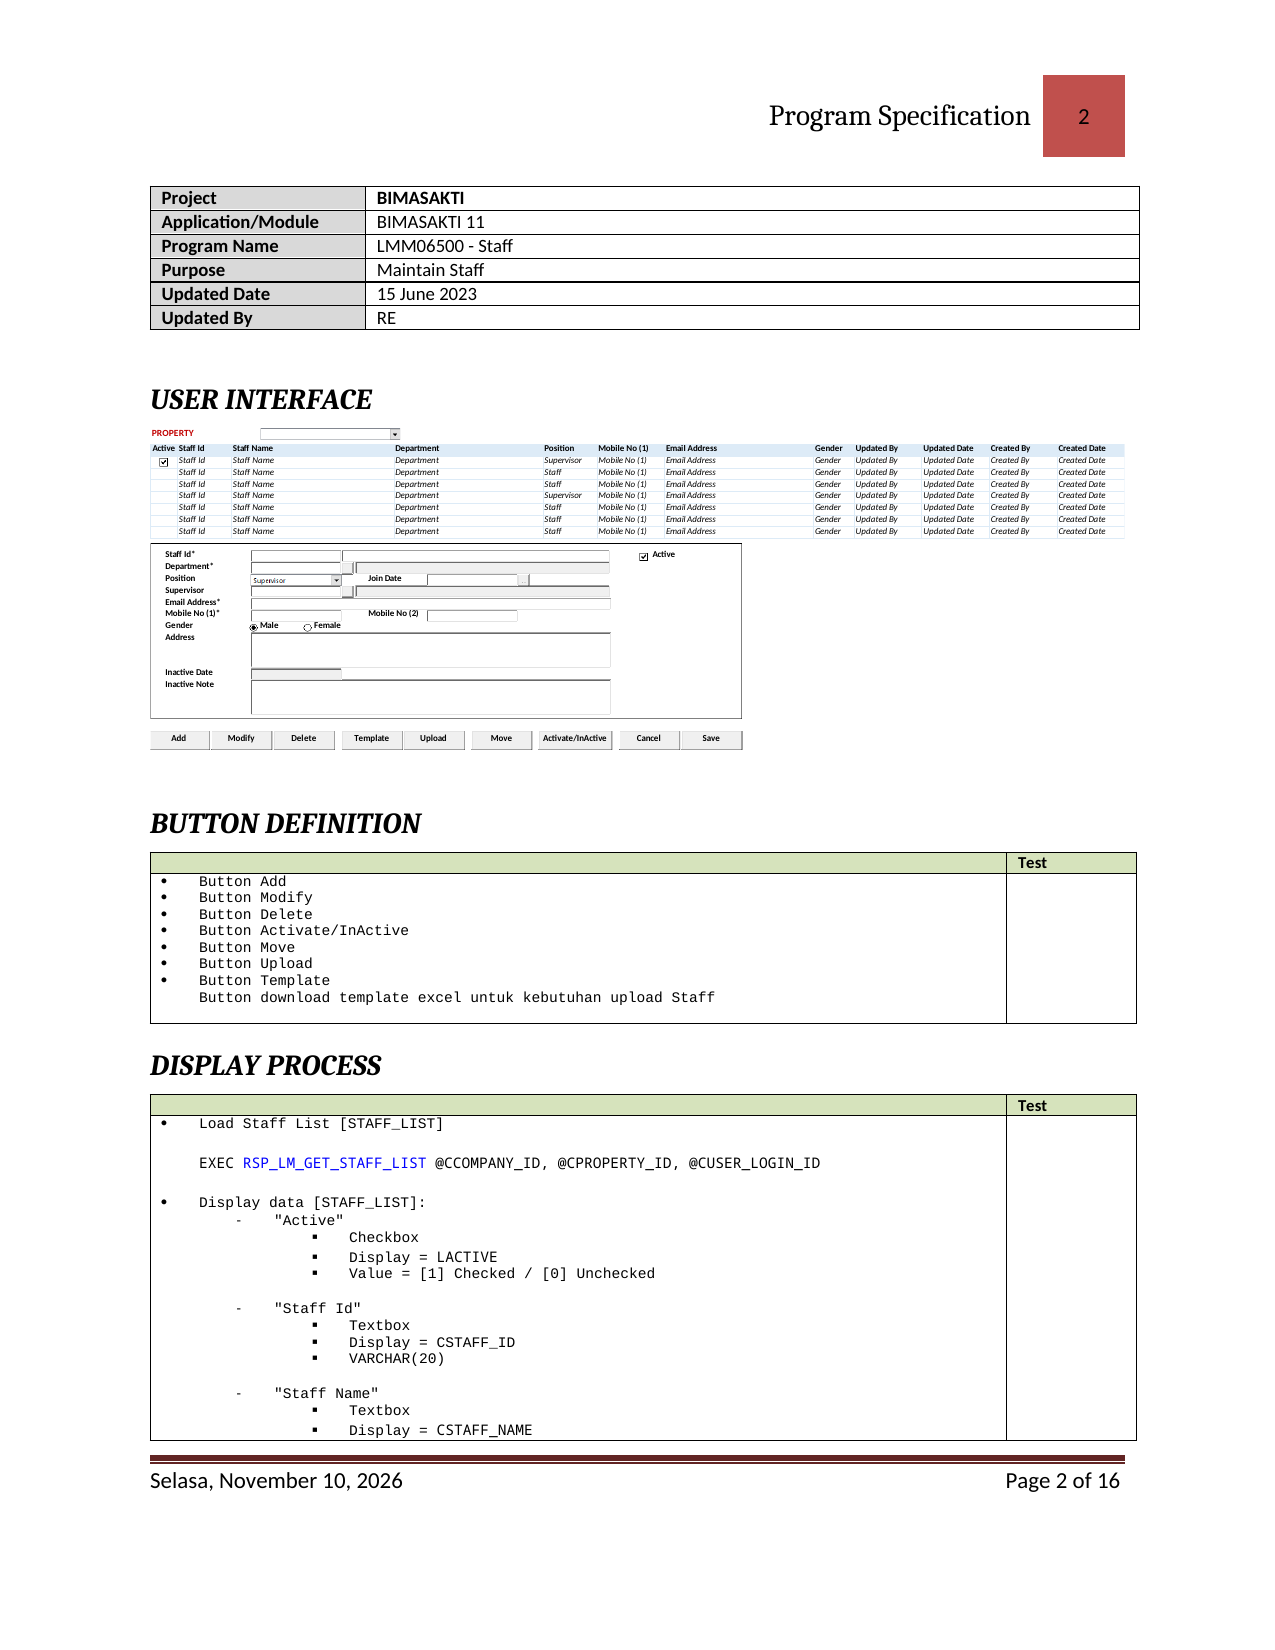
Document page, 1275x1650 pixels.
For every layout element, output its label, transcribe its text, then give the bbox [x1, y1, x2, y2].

table_cell Button Add Button Modify Button Delete Button Activate/InActive Button Move Button Upload Button Template Button download template excel untuk kebutuhan upload Staff [151, 874, 1006, 1023]
table_cell [1007, 874, 1136, 1023]
table_cell [1007, 1116, 1136, 1439]
table_header [151, 853, 1006, 873]
subtitle USER INTERFACE [150, 383, 1125, 417]
table_header Test [1007, 853, 1136, 873]
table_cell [151, 1116, 1006, 1439]
subtitle BUTTON DEFINITION [150, 807, 1125, 840]
table_header Test [1007, 1095, 1136, 1115]
subtitle DISPLAY PROCESS [150, 1049, 1125, 1083]
table_header [151, 1095, 1006, 1115]
